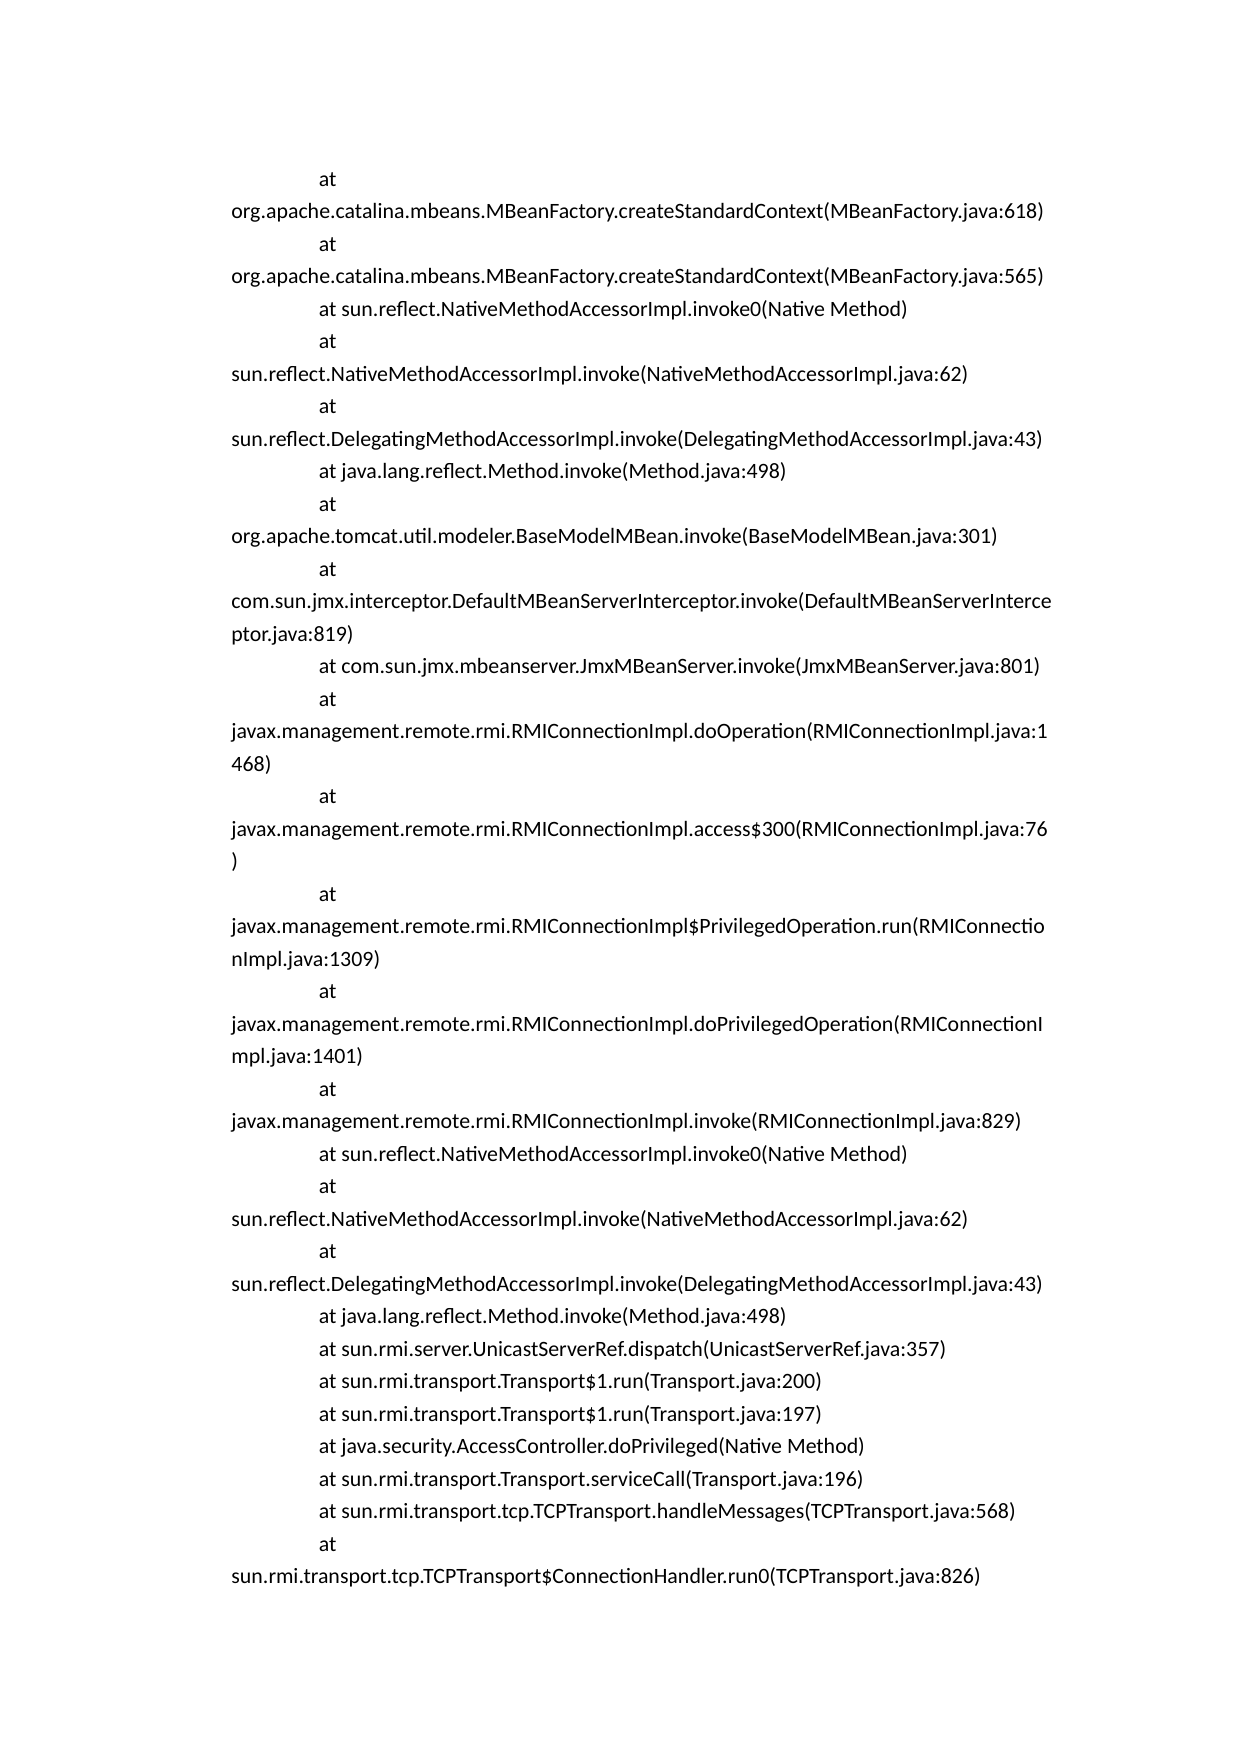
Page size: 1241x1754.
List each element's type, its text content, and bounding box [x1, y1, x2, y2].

list at sun.reflect.DelegatingMethodAccessorImpl.invoke(DelegatingMethodAccessorImpl.java:43) [231, 1234, 1053, 1299]
list at sun.reflect.NativeMethodAccessorImpl.invoke(NativeMethodAccessorImpl.java:62) [231, 1169, 1053, 1234]
list at javax.management.remote.rmi.RMIConnectionImpl$PrivilegedOperation.run(RMIConnectionImpl.java:1309) [231, 877, 1053, 974]
list at sun.rmi.transport.tcp.TCPTransport$ConnectionHandler.run0(TCPTransport.java:826) [231, 1527, 1053, 1592]
list at sun.rmi.transport.Transport$1.run(Transport.java:200) [231, 1364, 1053, 1397]
list at javax.management.remote.rmi.RMIConnectionImpl.doPrivilegedOperation(RMIConnectionImpl.java:1401) [231, 974, 1053, 1072]
list at javax.management.remote.rmi.RMIConnectionImpl.doOperation(RMIConnectionImpl.java:1468) [231, 682, 1053, 779]
list at java.lang.reflect.Method.invoke(Method.java:498) [231, 1299, 1053, 1332]
list at org.apache.catalina.mbeans.MBeanFactory.createStandardContext(MBeanFactory.java:618) [231, 162, 1053, 227]
list at org.apache.tomcat.util.modeler.BaseModelMBean.invoke(BaseModelMBean.java:301) [231, 487, 1053, 552]
list at sun.rmi.transport.tcp.TCPTransport.handleMessages(TCPTransport.java:568) [231, 1494, 1053, 1527]
list at sun.reflect.NativeMethodAccessorImpl.invoke0(Native Method) [231, 292, 1053, 324]
list at org.apache.catalina.mbeans.MBeanFactory.createStandardContext(MBeanFactory.java:565) [231, 227, 1053, 292]
list at java.security.AccessController.doPrivileged(Native Method) [231, 1429, 1053, 1462]
list at javax.management.remote.rmi.RMIConnectionImpl.access$300(RMIConnectionImpl.java:76) [231, 779, 1053, 877]
list at sun.reflect.NativeMethodAccessorImpl.invoke(NativeMethodAccessorImpl.java:62) [231, 324, 1053, 389]
list at javax.management.remote.rmi.RMIConnectionImpl.invoke(RMIConnectionImpl.java:829) [231, 1072, 1053, 1137]
list at com.sun.jmx.mbeanserver.JmxMBeanServer.invoke(JmxMBeanServer.java:801) [231, 649, 1053, 682]
list at sun.rmi.transport.Transport$1.run(Transport.java:197) [231, 1397, 1053, 1429]
list at sun.rmi.transport.Transport.serviceCall(Transport.java:196) [231, 1462, 1053, 1494]
list at sun.reflect.DelegatingMethodAccessorImpl.invoke(DelegatingMethodAccessorImpl.java:43) [231, 389, 1053, 454]
list at java.lang.reflect.Method.invoke(Method.java:498) [231, 454, 1053, 487]
list at sun.reflect.NativeMethodAccessorImpl.invoke0(Native Method) [231, 1137, 1053, 1169]
list at sun.rmi.server.UnicastServerRef.dispatch(UnicastServerRef.java:357) [231, 1332, 1053, 1364]
list at com.sun.jmx.interceptor.DefaultMBeanServerInterceptor.invoke(DefaultMBeanServerInterceptor.java:819) [231, 552, 1053, 649]
